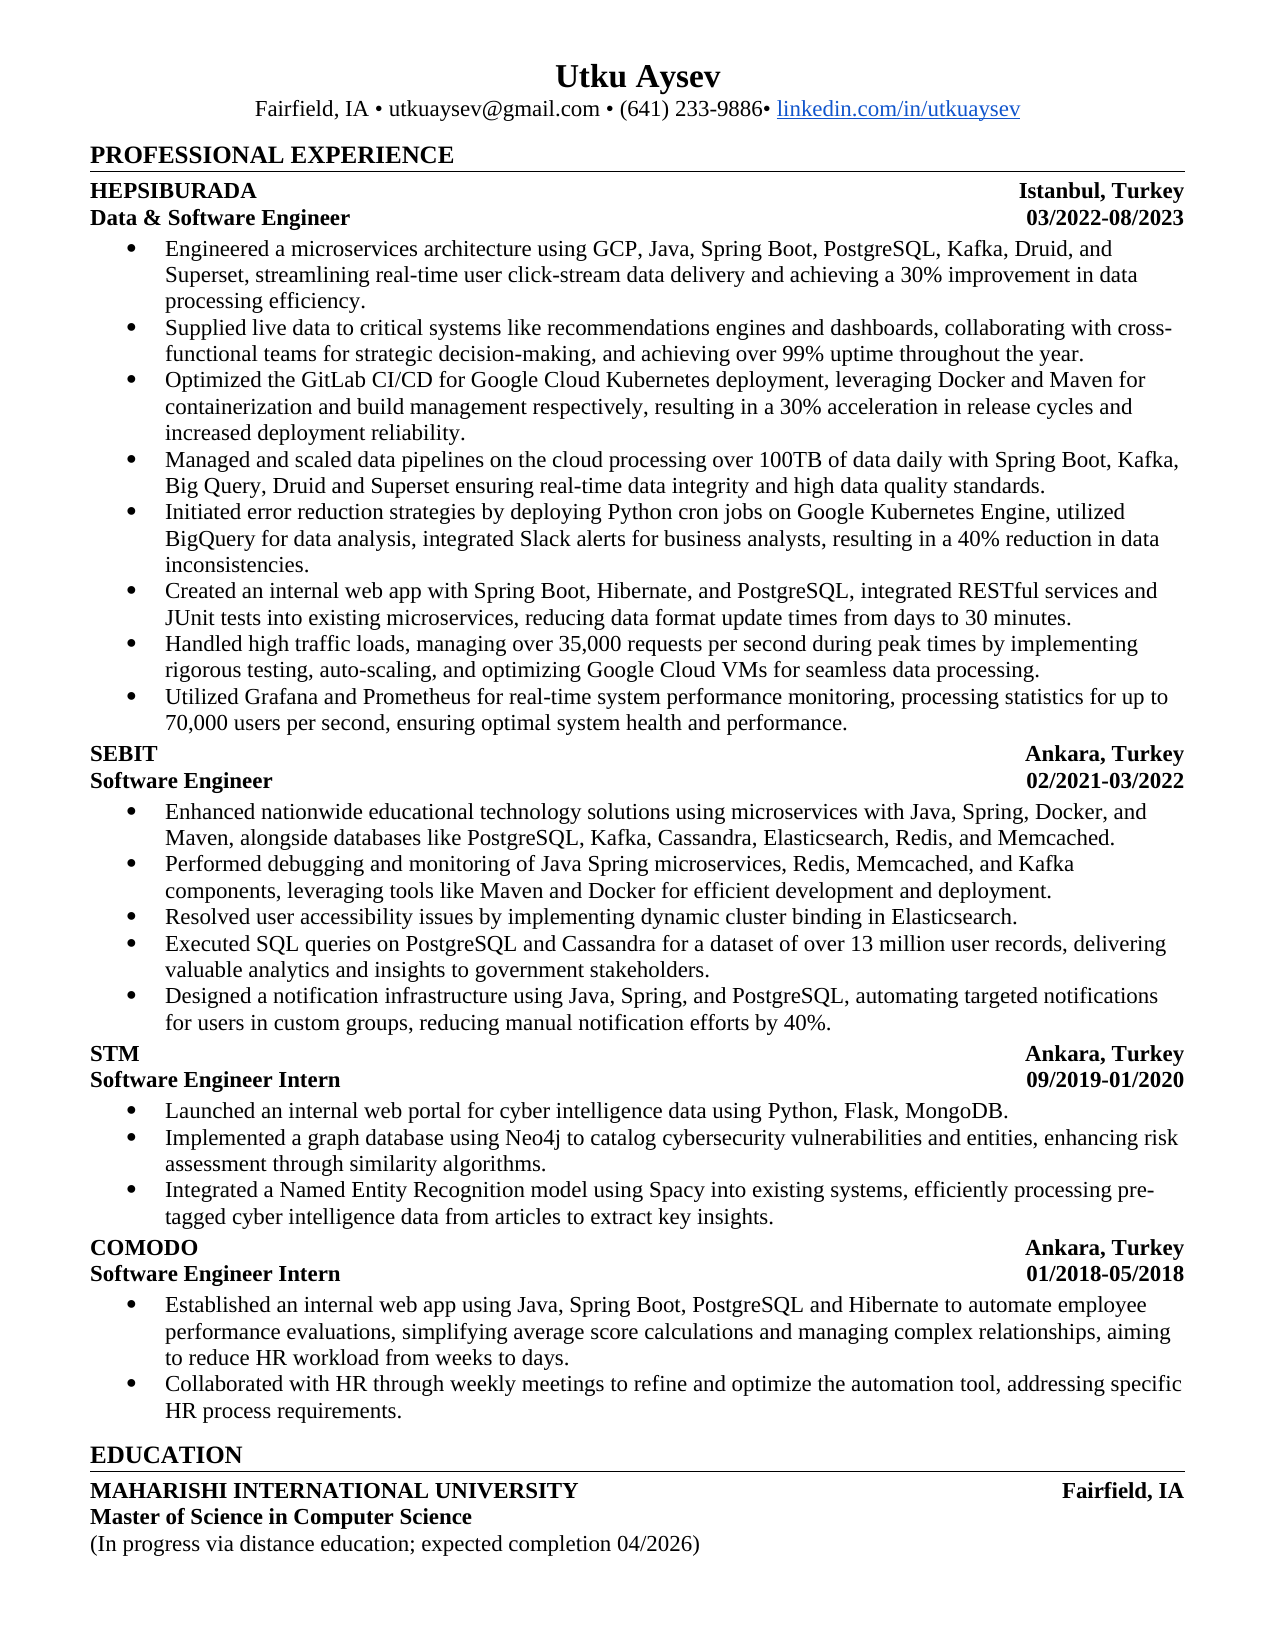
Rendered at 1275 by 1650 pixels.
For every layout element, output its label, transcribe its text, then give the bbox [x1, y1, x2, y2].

list Launched an internal web portal for cyber intelligence data using Python, Flask, MongoDB. [127, 1097, 1185, 1124]
list Collaborated with HR through weekly meetings to refine and optimize the automation tool, addressing specific HR process requirements. [127, 1370, 1185, 1423]
text Software Engineer Intern 01/2018-05/2018 [90, 1260, 1185, 1287]
text Software Engineer Intern 09/2019-01/2020 [90, 1066, 1185, 1092]
text Master of Science in Computer Science [90, 1503, 1185, 1530]
text COMODO Ankara, Turkey [90, 1234, 1185, 1260]
text (In progress via distance education; expected completion 04/2026) [90, 1530, 1185, 1556]
list Handled high traffic loads, managing over 35,000 requests per second during peak times by implementing rigorous testing, auto-scaling, and optimizing Google Cloud VMs for seamless data processing. [127, 630, 1185, 683]
text Utku Aysev [90, 56, 1185, 94]
text Fairfield, IA • utkuaysev@gmail.com • (641) 233-9886• linkedin.com/in/utkuaysev [90, 94, 1185, 121]
list Optimized the GitLab CI/CD for Google Cloud Kubernetes deployment, leveraging Docker and Maven for containerization and build management respectively, resulting in a 30% acceleration in release cycles and increased deployment reliability. [127, 367, 1185, 446]
text EDUCATION [90, 1440, 1185, 1471]
list Supplied live data to critical systems like recommendations engines and dashboards, collaborating with cross-functional teams for strategic decision-making, and achieving over 99% uptime throughout the year. [127, 314, 1185, 367]
list Resolved user accessibility issues by implementing dynamic cluster binding in Elasticsearch. [127, 903, 1185, 929]
text Data & Software Engineer 03/2022-08/2023 [90, 204, 1185, 230]
list Performed debugging and monitoring of Java Spring microservices, Redis, Memcached, and Kafka components, leveraging tools like Maven and Docker for efficient development and deployment. [127, 851, 1185, 903]
text MAHARISHI INTERNATIONAL UNIVERSITY Fairfield, IA [90, 1477, 1185, 1503]
text SEBIT Ankara, Turkey [90, 740, 1185, 767]
text Software Engineer 02/2021-03/2022 [90, 767, 1185, 793]
list Utilized Grafana and Prometheus for real-time system performance monitoring, processing statistics for up to 70,000 users per second, ensuring optimal system health and performance. [127, 683, 1185, 736]
list Created an internal web app with Spring Boot, Hibernate, and PostgreSQL, integrated RESTful services and JUnit tests into existing microservices, reducing data format update times from days to 30 minutes. [127, 577, 1185, 630]
list Initiated error reduction strategies by deploying Python cron jobs on Google Kubernetes Engine, utilized BigQuery for data analysis, integrated Slack alerts for business analysts, resulting in a 40% reduction in data inconsistencies. [127, 498, 1185, 577]
text PROFESSIONAL EXPERIENCE [90, 140, 1185, 171]
list Implemented a graph database using Neo4j to catalog cybersecurity vulnerabilities and entities, enhancing risk assessment through similarity algorithms. [127, 1124, 1185, 1176]
list Designed a notification infrastructure using Java, Spring, and PostgreSQL, automating targeted notifications for users in custom groups, reducing manual notification efforts by 40%. [127, 982, 1185, 1035]
list Engineered a microservices architecture using GCP, Java, Spring Boot, PostgreSQL, Kafka, Druid, and Superset, streamlining real-time user click-stream data delivery and achieving a 30% improvement in data processing efficiency. [127, 235, 1185, 314]
list Integrated a Named Entity Recognition model using Spacy into existing systems, efficiently processing pre-tagged cyber intelligence data from articles to extract key insights. [127, 1176, 1185, 1229]
list Managed and scaled data pipelines on the cloud processing over 100TB of data daily with Spring Boot, Kafka, Big Query, Druid and Superset ensuring real-time data integrity and high data quality standards. [127, 446, 1185, 498]
text HEPSIBURADA Istanbul, Turkey [90, 177, 1185, 204]
list Executed SQL queries on PostgreSQL and Cassandra for a dataset of over 13 million user records, delivering valuable analytics and insights to government stakeholders. [127, 929, 1185, 982]
list Established an internal web app using Java, Spring Boot, PostgreSQL and Hibernate to automate employee performance evaluations, simplifying average score calculations and managing complex relationships, aiming to reduce HR workload from weeks to days. [127, 1291, 1185, 1370]
text STM Ankara, Turkey [90, 1040, 1185, 1066]
list Enhanced nationwide educational technology solutions using microservices with Java, Spring, Docker, and Maven, alongside databases like PostgreSQL, Kafka, Cassandra, Elasticsearch, Redis, and Memcached. [127, 798, 1185, 851]
